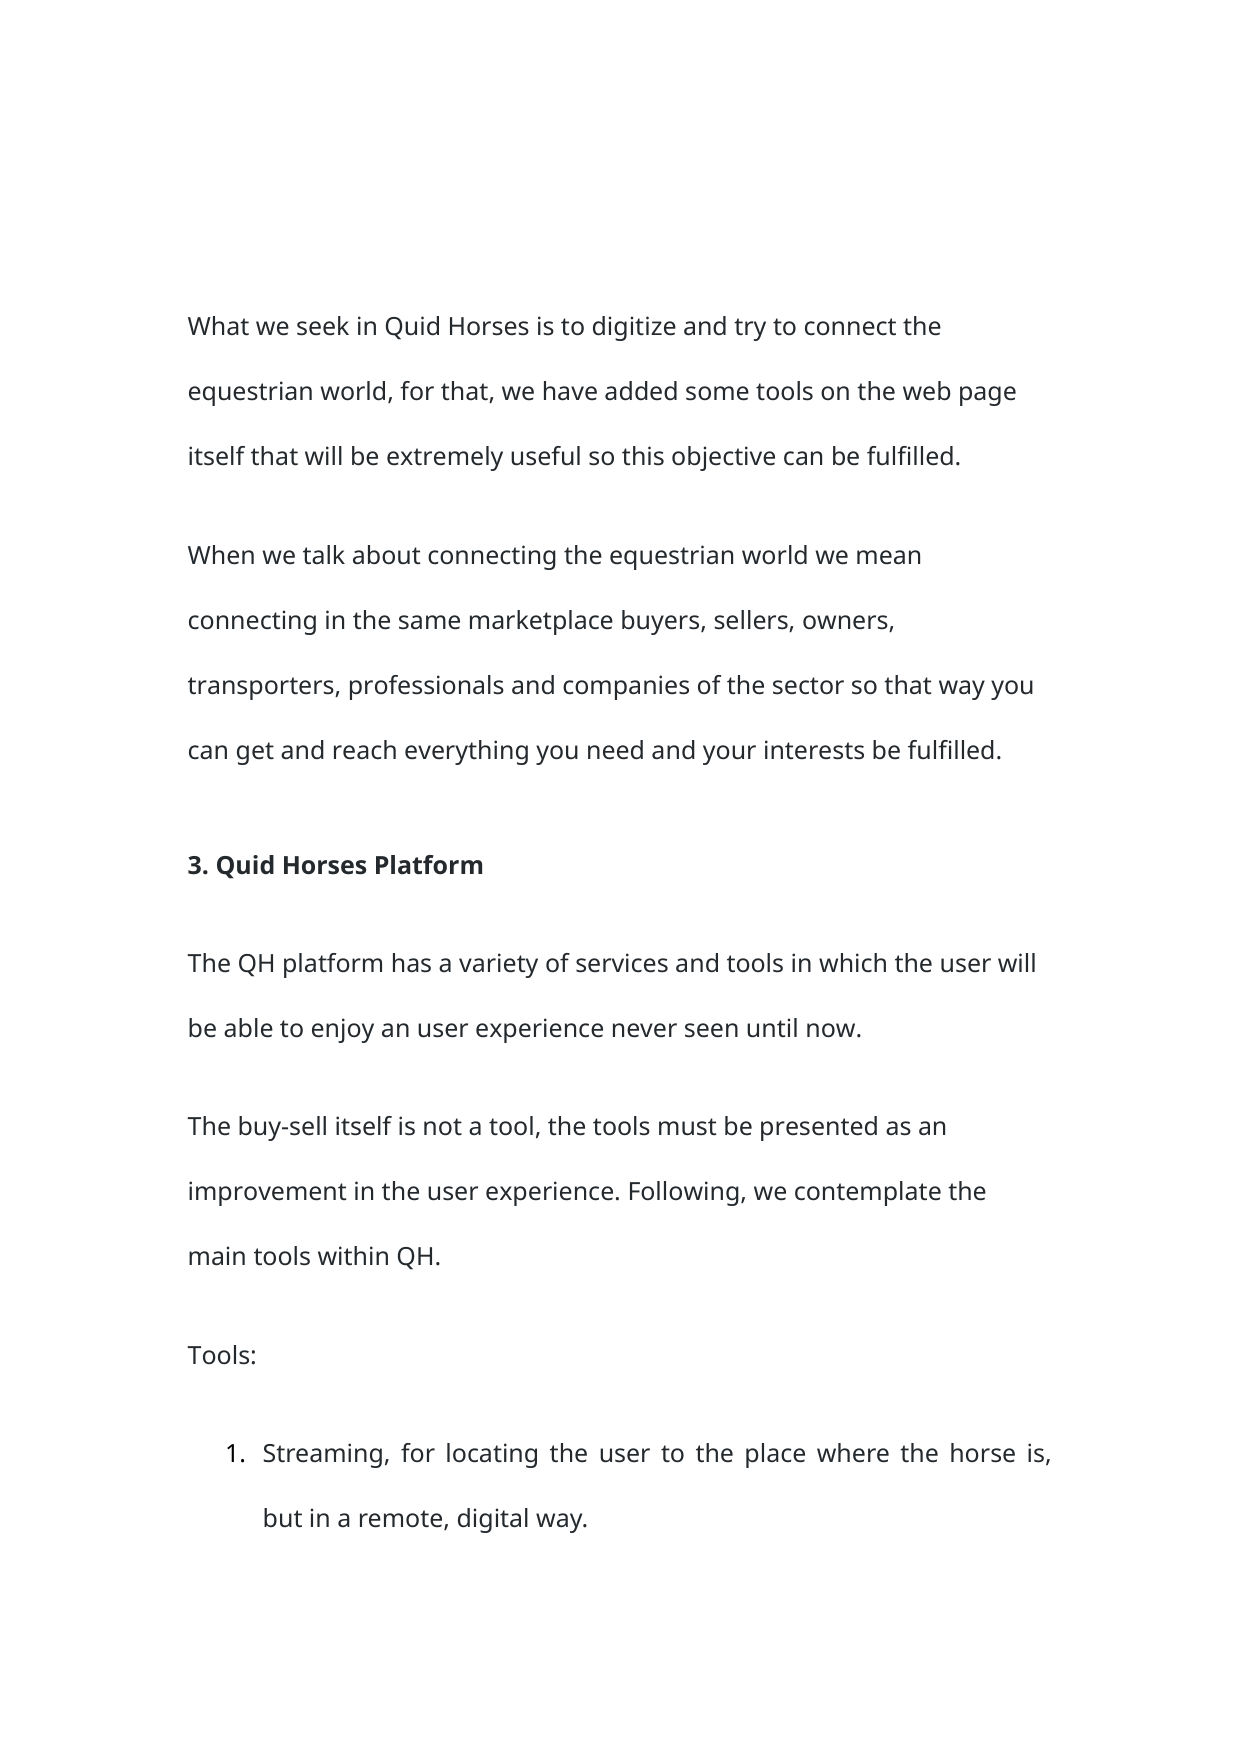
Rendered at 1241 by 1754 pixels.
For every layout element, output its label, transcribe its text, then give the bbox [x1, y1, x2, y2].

text Tools: [187, 1322, 1053, 1387]
text The buy-sell itself is not a tool, the tools must be presented as an improvement in the user experience. Following, we contemplate the main tools within QH. [187, 1094, 1053, 1289]
subtitle 3. Quid Horses Platform [187, 832, 1053, 897]
text The QH platform has a variety of services and tools in which the user will be able to enjoy an user experience never seen until now. [187, 930, 1053, 1060]
text When we talk about connecting the equestrian world we mean connecting in the same marketplace buyers, sellers, owners, transporters, professionals and companies of the sector so that way you can get and reach everything you need and your interests be fulfilled. [187, 522, 1053, 782]
list Streaming, for locating the user to the place where the horse is, but in a remote, digital way. [225, 1420, 1053, 1550]
text What we seek in Quid Horses is to digitize and try to connect the equestrian world, for that, we have added some tools on the web page itself that will be extremely useful so this objective can be fulfilled. [187, 294, 1053, 489]
